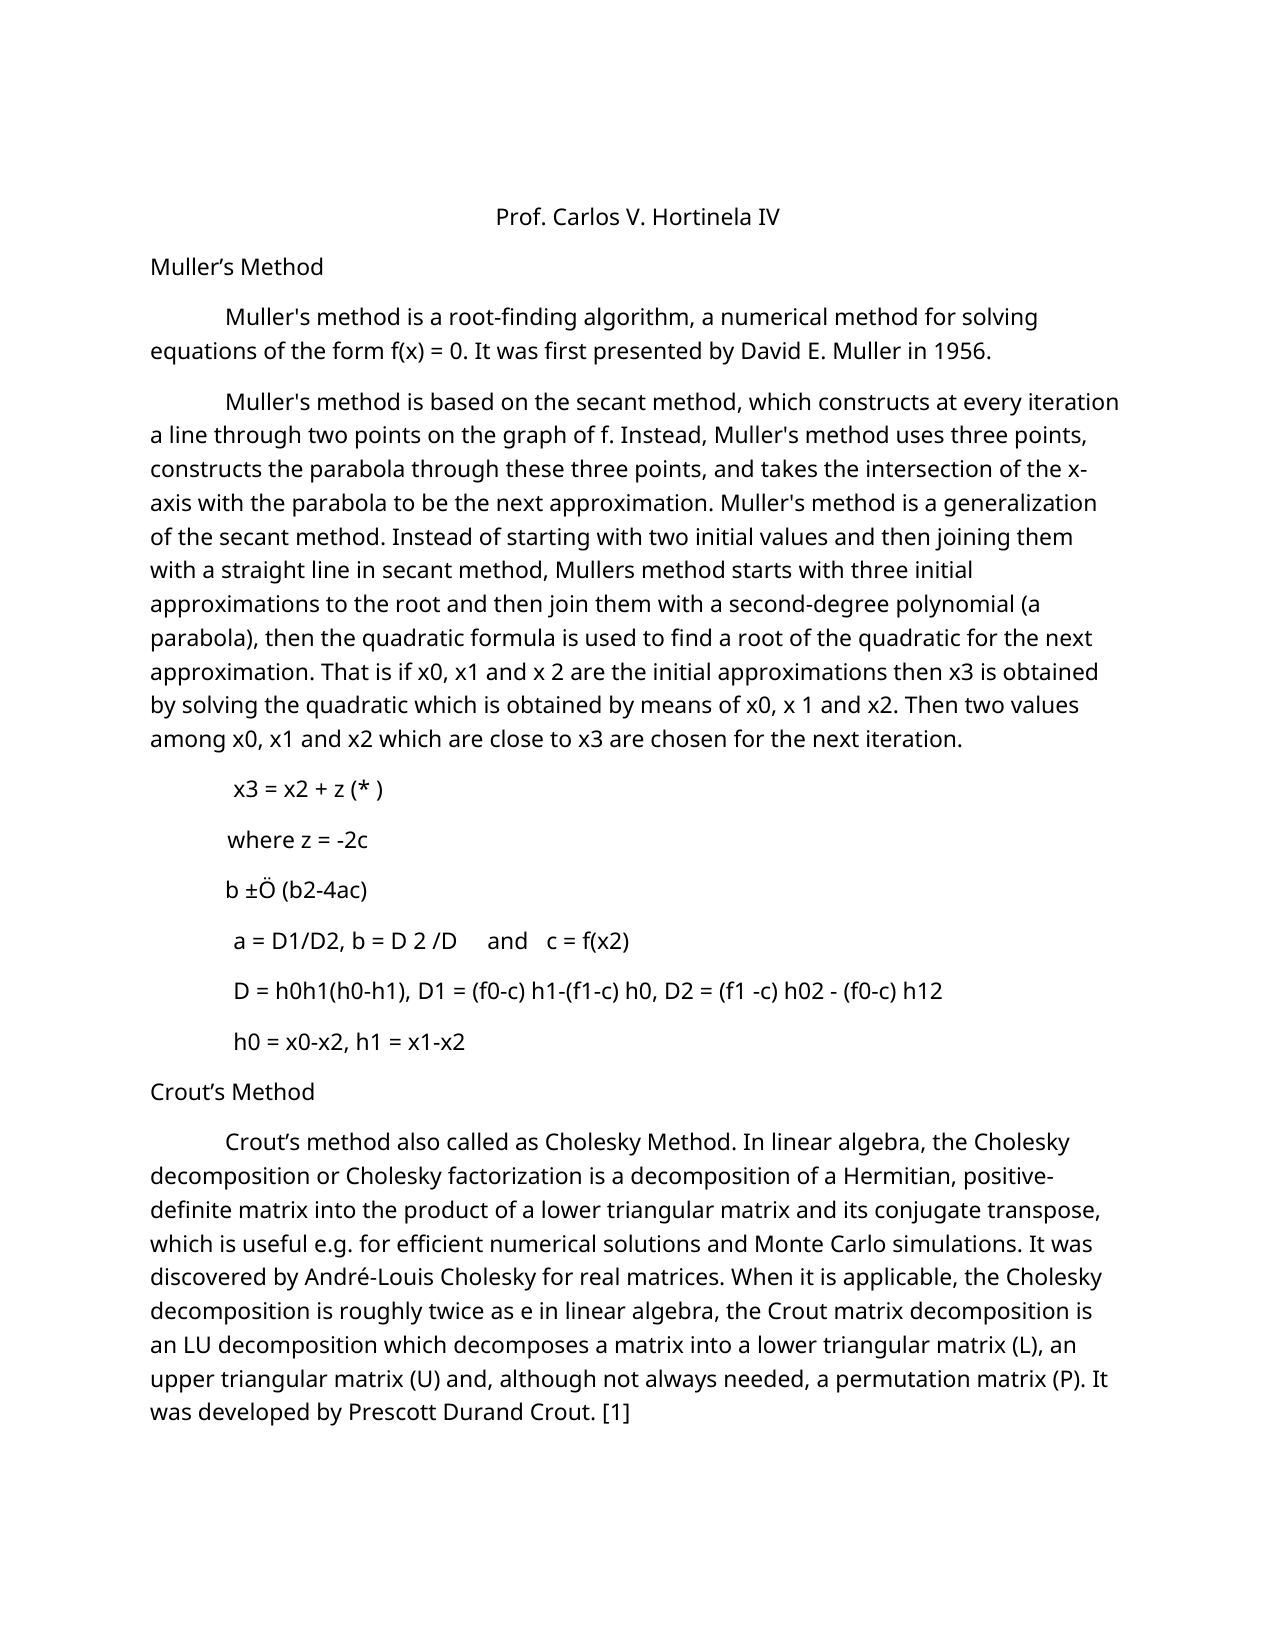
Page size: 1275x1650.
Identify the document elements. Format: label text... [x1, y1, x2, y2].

text Crout’s Method [150, 1076, 1125, 1107]
text Prof. Carlos V. Hortinela IV [150, 200, 1125, 232]
text D = h0h1(h0-h1), D1 = (f0-c) h1-(f1-c) h0, D2 = (f1 -c) h02 - (f0-c) h12 [150, 975, 1125, 1006]
text Muller's method is a root-finding algorithm, a numerical method for solving equations of the form f(x) = 0. It was first presented by David E. Muller in 1956. [150, 301, 1125, 366]
text where z = -2c [150, 824, 1125, 855]
text a = D1/D2, b = D 2 /D and c = f(x2) [150, 924, 1125, 956]
text x3 = x2 + z (* ) [150, 773, 1125, 804]
text Muller's method is based on the secant method, which constructs at every iteration a line through two points on the graph of f. Instead, Muller's method uses three points, constructs the parabola through these three points, and takes the intersection of the x-axis with the parabola to be the next approximation. Muller's method is a generalization of the secant method. Instead of starting with two initial values and then joining them with a straight line in secant method, Mullers method starts with three initial approximations to the root and then join them with a second-degree polynomial (a parabola), then the quadratic formula is used to find a root of the quadratic for the next approximation. That is if x0, x1 and x 2 are the initial approximations then x3 is obtained by solving the quadratic which is obtained by means of x0, x 1 and x2. Then two values among x0, x1 and x2 which are close to x3 are chosen for the next iteration. [150, 385, 1125, 754]
text Crout’s method also called as Cholesky Method. In linear algebra, the Cholesky decomposition or Cholesky factorization is a decomposition of a Hermitian, positive-definite matrix into the product of a lower triangular matrix and its conjugate transpose, which is useful e.g. for efficient numerical solutions and Monte Carlo simulations. It was discovered by André-Louis Cholesky for real matrices. When it is applicable, the Cholesky decomposition is roughly twice as e in linear algebra, the Crout matrix decomposition is an LU decomposition which decomposes a matrix into a lower triangular matrix (L), an upper triangular matrix (U) and, although not always needed, a permutation matrix (P). It was developed by Prescott Durand Crout. [1] [150, 1126, 1125, 1427]
text Muller’s Method [150, 251, 1125, 282]
text h0 = x0-x2, h1 = x1-x2 [150, 1025, 1125, 1057]
text b ±Ö (b2-4ac) [150, 874, 1125, 905]
